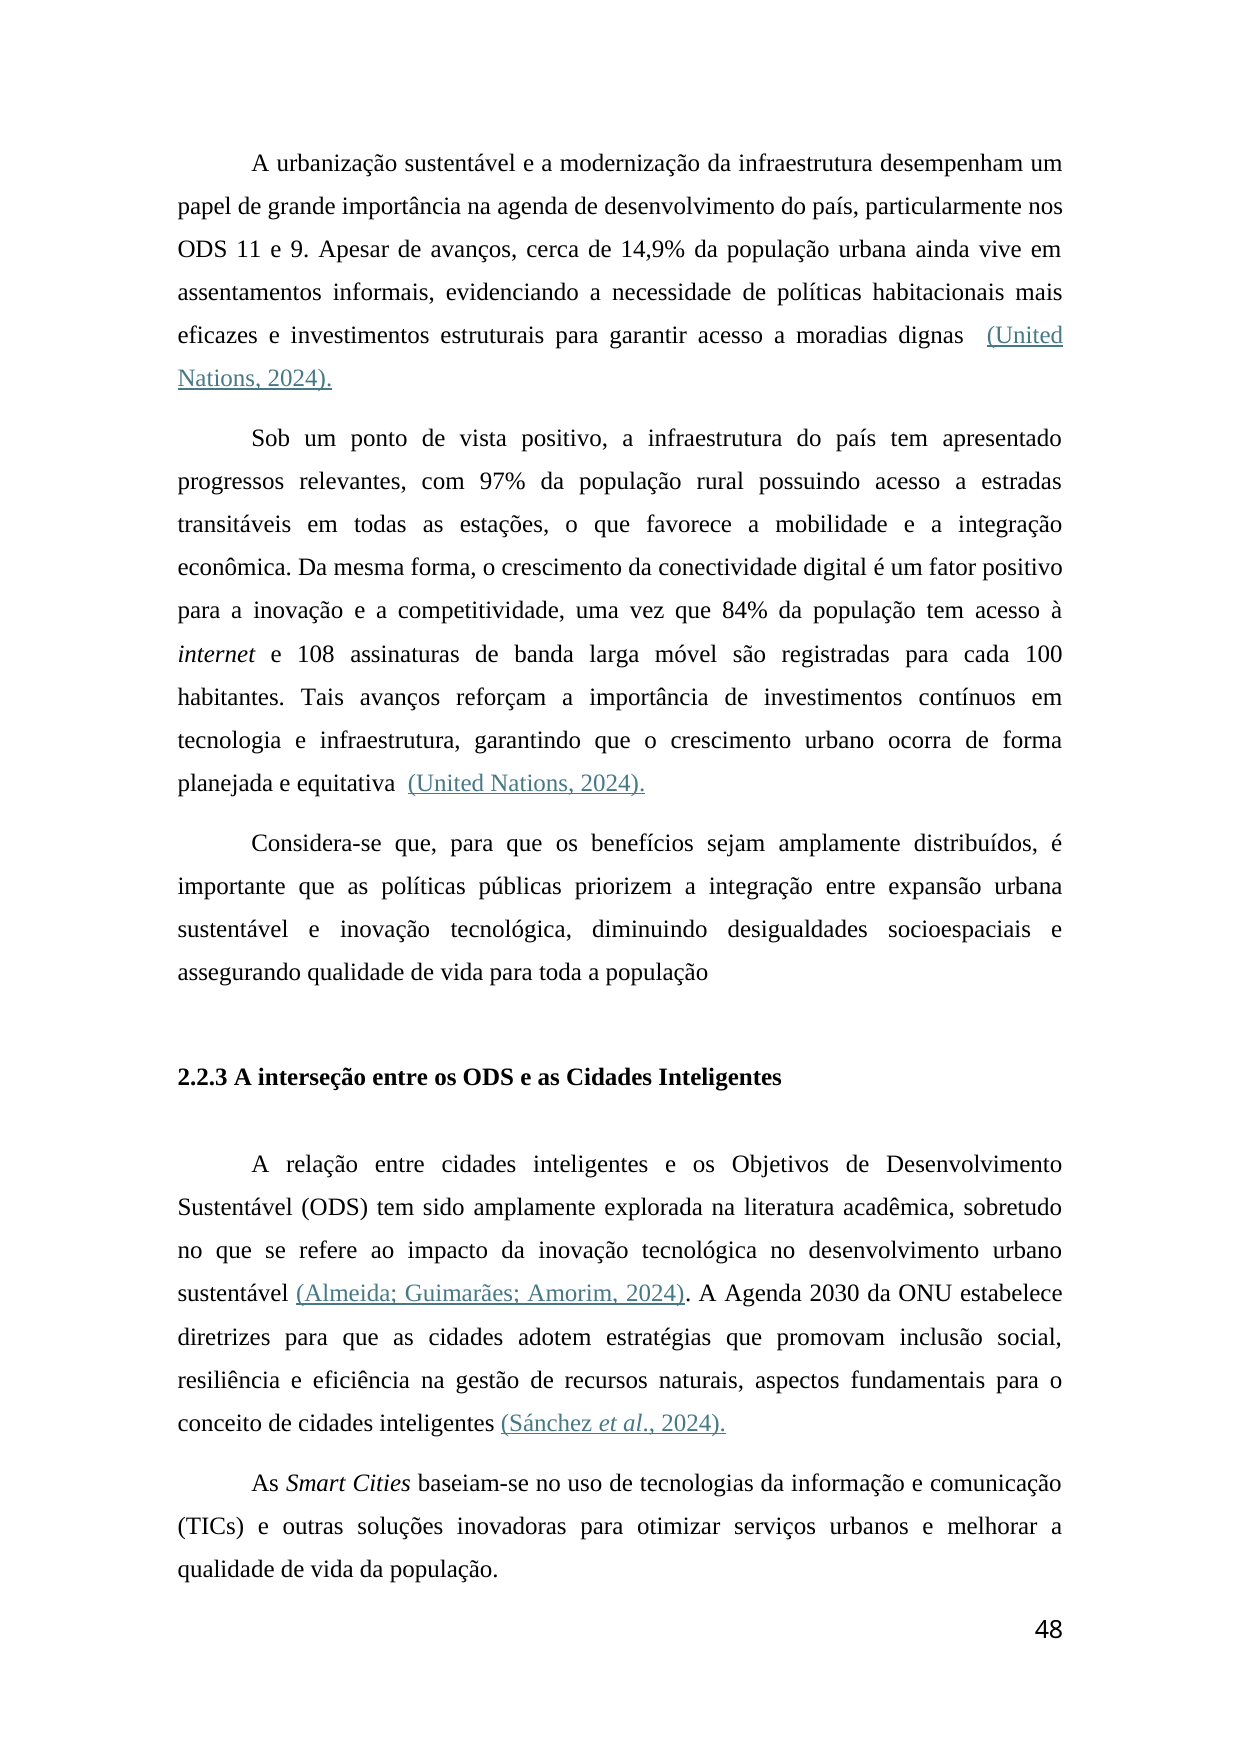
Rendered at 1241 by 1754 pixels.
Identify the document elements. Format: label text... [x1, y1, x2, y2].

text Considera-se que, para que os benefícios sejam amplamente distribuídos, é importante que as políticas públicas priorizem a integração entre expansão urbana sustentável e inovação tecnológica, diminuindo desigualdades socioespaciais e assegurando qualidade de vida para toda a população [177, 828, 1063, 986]
text As Smart Cities baseiam-se no uso de tecnologias da informação e comunicação (TICs) e outras soluções inovadoras para otimizar serviços urbanos e melhorar a qualidade de vida da população. [177, 1468, 1063, 1583]
subtitle 2.2.3 A interseção entre os ODS e as Cidades Inteligentes [177, 1062, 1063, 1091]
text A urbanização sustentável e a modernização da infraestrutura desempenham um papel de grande importância na agenda de desenvolvimento do país, particularmente nos ODS 11 e 9. Apesar de avanços, cerca de 14,9% da população urbana ainda vive em assentamentos informais, evidenciando a necessidade de políticas habitacionais mais eficazes e investimentos estruturais para garantir acesso a moradias dignas (United Nations, 2024). [177, 148, 1063, 392]
text A relação entre cidades inteligentes e os Objetivos de Desenvolvimento Sustentável (ODS) tem sido amplamente explorada na literatura acadêmica, sobretudo no que se refere ao impacto da inovação tecnológica no desenvolvimento urbano sustentável (Almeida; Guimarães; Amorim, 2024). A Agenda 2030 da ONU estabelece diretrizes para que as cidades adotem estratégias que promovam inclusão social, resiliência e eficiência na gestão de recursos naturais, aspectos fundamentais para o conceito de cidades inteligentes (Sánchez et al., 2024). [177, 1149, 1063, 1437]
text Sob um ponto de vista positivo, a infraestrutura do país tem apresentado progressos relevantes, com 97% da população rural possuindo acesso a estradas transitáveis em todas as estações, o que favorece a mobilidade e a integração econômica. Da mesma forma, o crescimento da conectividade digital é um fator positivo para a inovação e a competitividade, uma vez que 84% da população tem acesso à internet e 108 assinaturas de banda larga móvel são registradas para cada 100 habitantes. Tais avanços reforçam a importância de investimentos contínuos em tecnologia e infraestrutura, garantindo que o crescimento urbano ocorra de forma planejada e equitativa (United Nations, 2024). [177, 423, 1063, 797]
